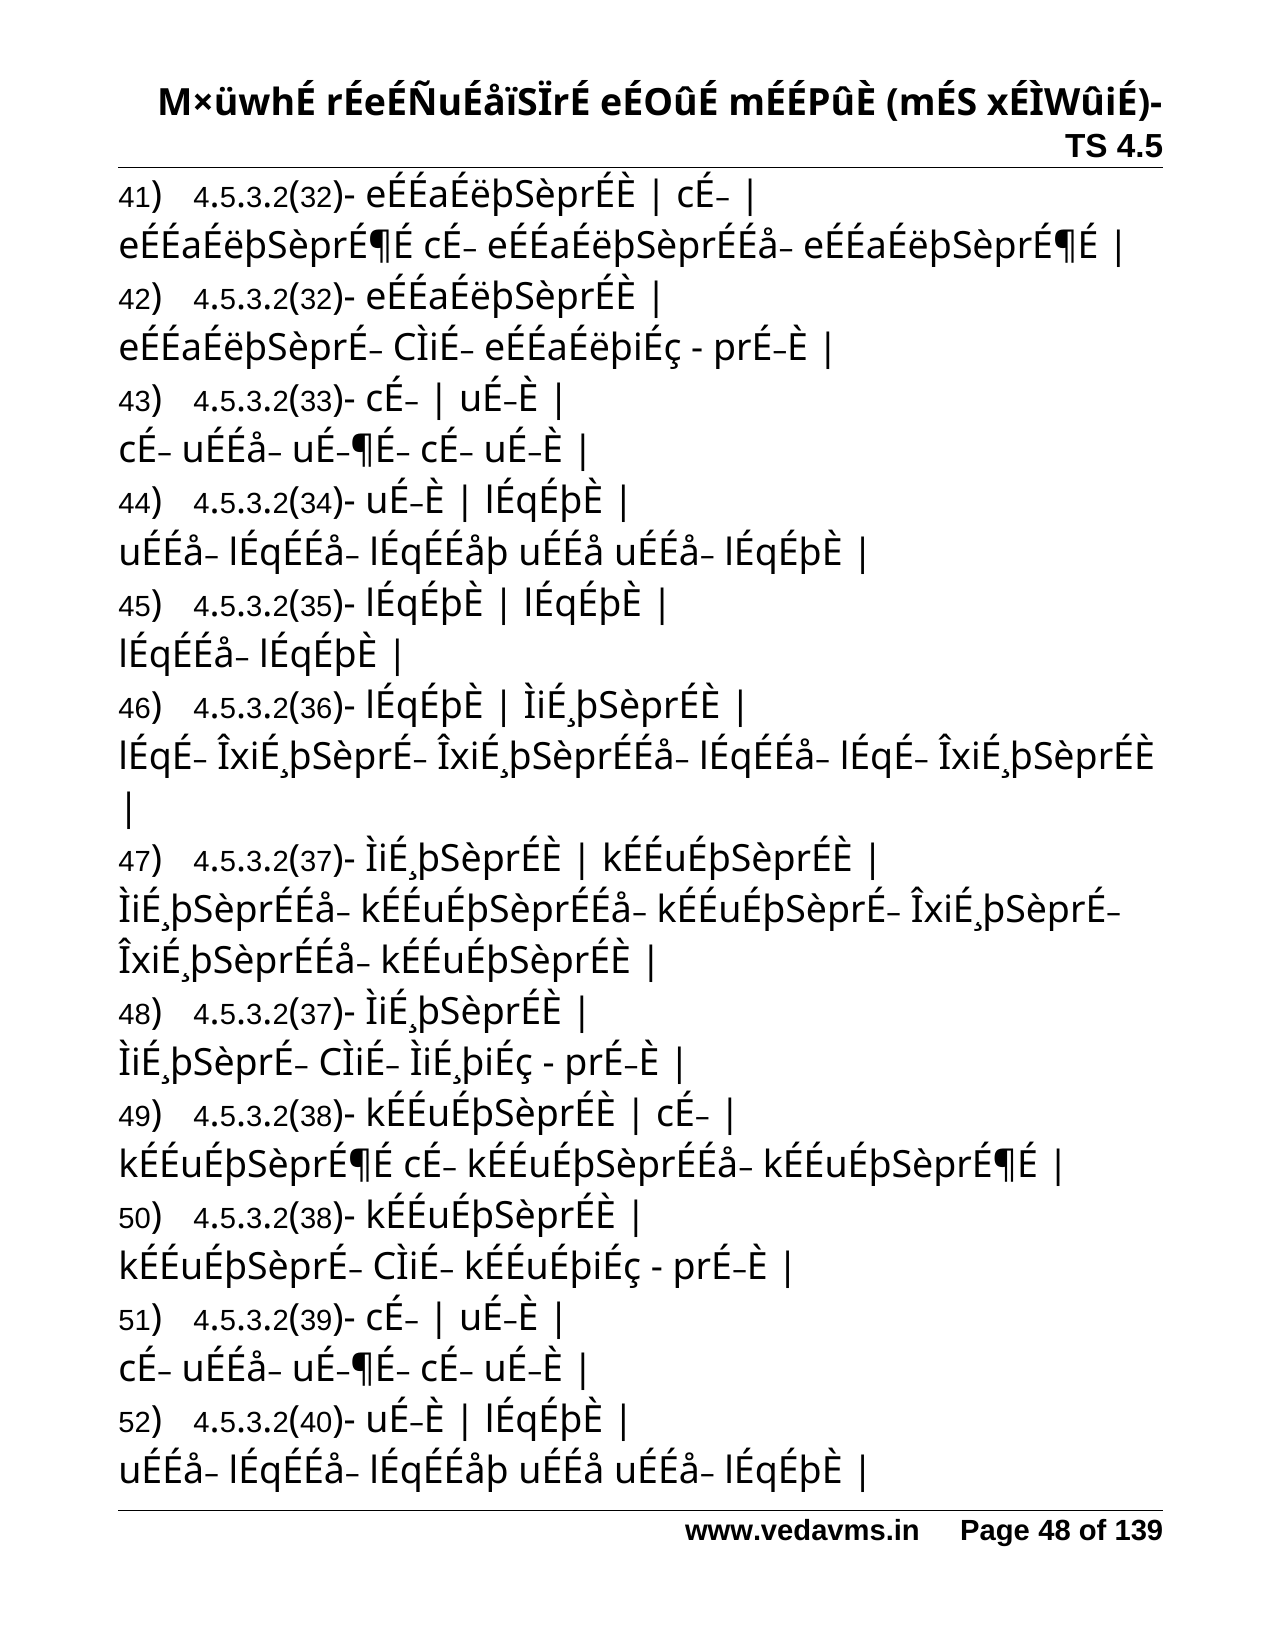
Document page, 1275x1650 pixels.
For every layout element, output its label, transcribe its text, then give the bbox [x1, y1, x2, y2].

text 52) 4.5.3.2(40)- uÉ–È | lÉqÉþÈ | [118, 1393, 1163, 1444]
text ÌiÉ¸þSèprÉ– CÌiÉ– ÌiÉ¸þiÉç - prÉ–È | [118, 1035, 1163, 1086]
text 46) 4.5.3.2(36)- lÉqÉþÈ | ÌiÉ¸þSèprÉÈ | [118, 678, 1163, 729]
text kÉÉuÉþSèprÉ– CÌiÉ– kÉÉuÉþiÉç - prÉ–È | [118, 1239, 1163, 1291]
text 45) 4.5.3.2(35)- lÉqÉþÈ | lÉqÉþÈ | [118, 576, 1163, 627]
text ÌiÉ¸þSèprÉÉå– kÉÉuÉþSèprÉÉå– kÉÉuÉþSèprÉ– ÎxiÉ¸þSèprÉ– ÎxiÉ¸þSèprÉÉå– kÉÉuÉþSèprÉÈ | [118, 882, 1163, 984]
text uÉÉå– lÉqÉÉå– lÉqÉÉåþ uÉÉå uÉÉå– lÉqÉþÈ | [118, 1444, 1163, 1495]
text 50) 4.5.3.2(38)- kÉÉuÉþSèprÉÈ | [118, 1188, 1163, 1239]
text eÉÉaÉëþSèprÉ¶É cÉ– eÉÉaÉëþSèprÉÉå– eÉÉaÉëþSèprÉ¶É | [118, 219, 1163, 270]
text lÉqÉ– ÎxiÉ¸þSèprÉ– ÎxiÉ¸þSèprÉÉå– lÉqÉÉå– lÉqÉ– ÎxiÉ¸þSèprÉÈ | [118, 729, 1163, 831]
text uÉÉå– lÉqÉÉå– lÉqÉÉåþ uÉÉå uÉÉå– lÉqÉþÈ | [118, 525, 1163, 576]
text cÉ– uÉÉå– uÉ–¶É– cÉ– uÉ–È | [118, 423, 1163, 474]
text 47) 4.5.3.2(37)- ÌiÉ¸þSèprÉÈ | kÉÉuÉþSèprÉÈ | [118, 831, 1163, 882]
text kÉÉuÉþSèprÉ¶É cÉ– kÉÉuÉþSèprÉÉå– kÉÉuÉþSèprÉ¶É | [118, 1137, 1163, 1188]
text cÉ– uÉÉå– uÉ–¶É– cÉ– uÉ–È | [118, 1342, 1163, 1393]
text 41) 4.5.3.2(32)- eÉÉaÉëþSèprÉÈ | cÉ– | [118, 168, 1163, 219]
text 49) 4.5.3.2(38)- kÉÉuÉþSèprÉÈ | cÉ– | [118, 1086, 1163, 1137]
text 51) 4.5.3.2(39)- cÉ– | uÉ–È | [118, 1291, 1163, 1342]
text lÉqÉÉå– lÉqÉþÈ | [118, 627, 1163, 678]
text eÉÉaÉëþSèprÉ– CÌiÉ– eÉÉaÉëþiÉç - prÉ–È | [118, 321, 1163, 372]
text 43) 4.5.3.2(33)- cÉ– | uÉ–È | [118, 372, 1163, 423]
text 42) 4.5.3.2(32)- eÉÉaÉëþSèprÉÈ | [118, 270, 1163, 321]
text 44) 4.5.3.2(34)- uÉ–È | lÉqÉþÈ | [118, 474, 1163, 525]
text 48) 4.5.3.2(37)- ÌiÉ¸þSèprÉÈ | [118, 984, 1163, 1035]
